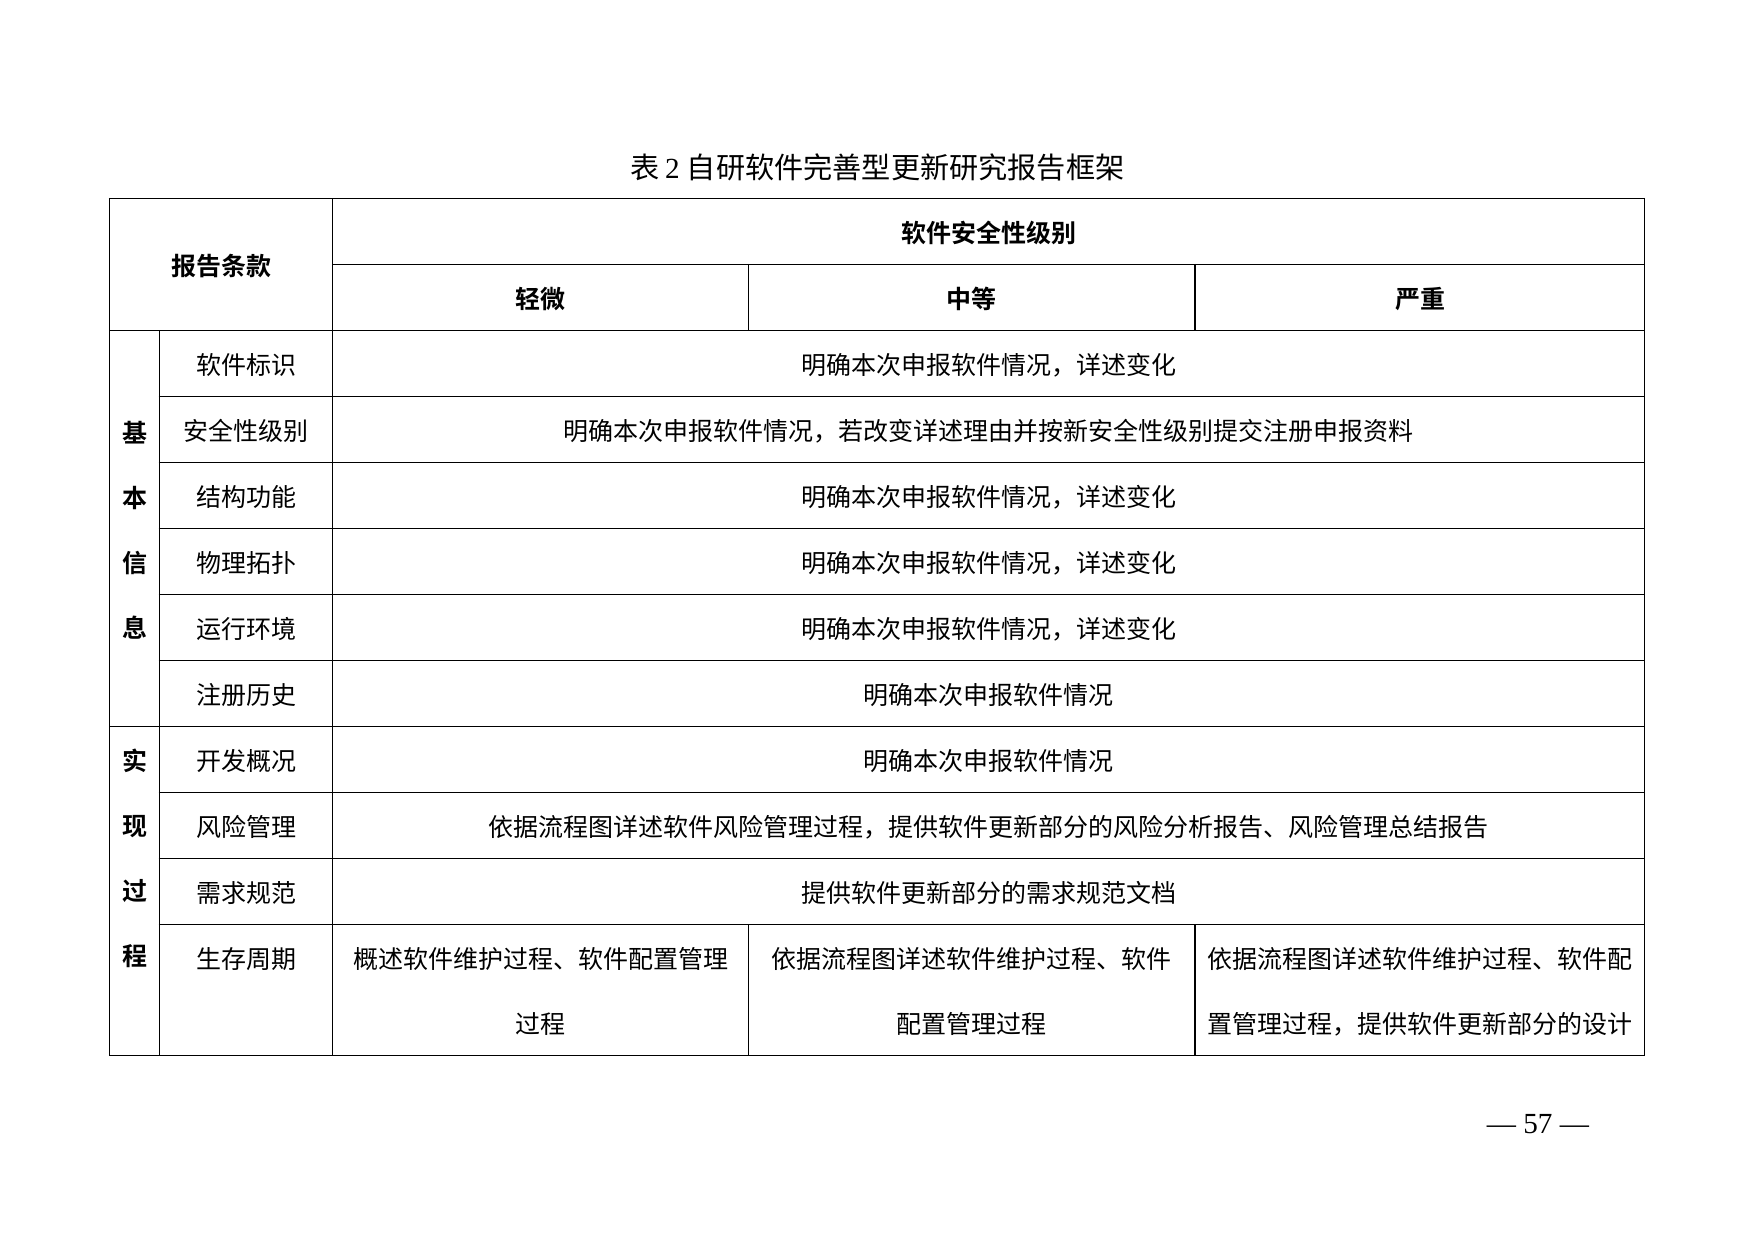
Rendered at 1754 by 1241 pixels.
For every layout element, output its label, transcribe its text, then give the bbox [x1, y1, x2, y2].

table_header 报告条款 [110, 199, 332, 330]
table_cell 风险管理 [160, 793, 332, 858]
table_cell 运行环境 [160, 595, 332, 660]
table_cell 结构功能 [160, 463, 332, 528]
table_cell 基本信息 [110, 331, 159, 726]
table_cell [749, 925, 1194, 1055]
table_cell 注册历史 [160, 661, 332, 726]
table_header 软件安全性级别 [333, 199, 1644, 264]
table_cell 提供软件更新部分的需求规范文档 [333, 859, 1644, 924]
table_cell 明确本次申报软件情况 [333, 727, 1644, 792]
table_cell 明确本次申报软件情况，详述变化 [333, 529, 1644, 594]
table_cell 明确本次申报软件情况，详述变化 [333, 595, 1644, 660]
table_cell 开发概况 [160, 727, 332, 792]
table_cell 生存周期 [160, 925, 332, 1055]
table_cell 依据流程图详述软件风险管理过程，提供软件更新部分的风险分析报告、风险管理总结报告 [333, 793, 1644, 858]
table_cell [1196, 925, 1644, 1055]
text 表2 自研软件完善型更新研究报告框架 [165, 133, 1588, 198]
table_cell 明确本次申报软件情况，若改变详述理由并按新安全性级别提交注册申报资料 [333, 397, 1644, 462]
table_cell 需求规范 [160, 859, 332, 924]
table_cell 概述软件维护过程、软件配置管理过程 [333, 925, 748, 1055]
table_cell 物理拓扑 [160, 529, 332, 594]
table_cell 严重 [1196, 265, 1644, 330]
table_cell 中等 [749, 265, 1194, 330]
table_cell 轻微 [333, 265, 748, 330]
table_cell 软件标识 [160, 331, 332, 396]
table_cell 明确本次申报软件情况，详述变化 [333, 463, 1644, 528]
table_cell 安全性级别 [160, 397, 332, 462]
table_cell 实现过程 [110, 727, 159, 1055]
table_cell 明确本次申报软件情况 [333, 661, 1644, 726]
table_cell 明确本次申报软件情况，详述变化 [333, 331, 1644, 396]
